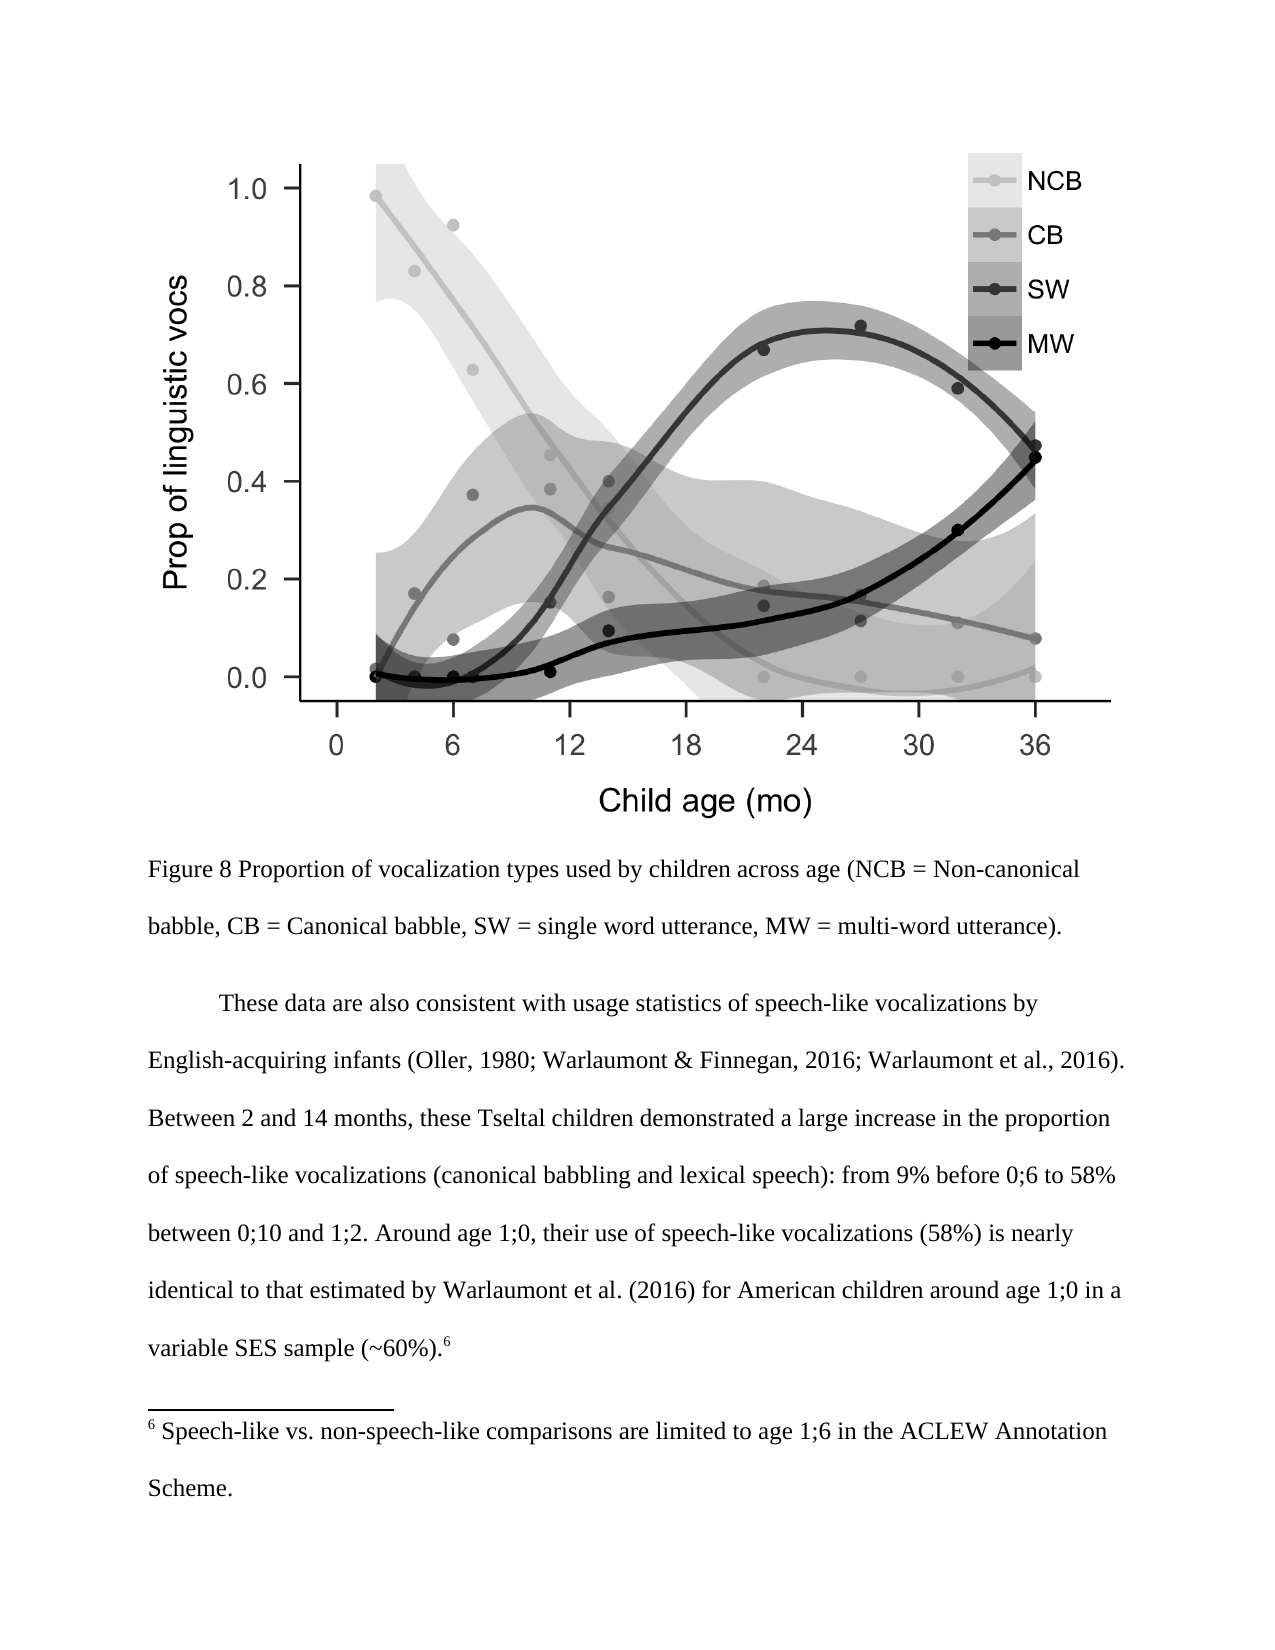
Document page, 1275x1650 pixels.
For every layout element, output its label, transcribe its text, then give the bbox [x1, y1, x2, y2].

text Figure 8 Proportion of vocalization types used by children across age (NCB = Non-canonical babble, CB = Canonical babble, SW = single word utterance, MW = multi-word utterance). [148, 854, 1127, 940]
text These data are also consistent with usage statistics of speech-like vocalizations by English-acquiring infants (Oller, 1980; Warlaumont & Finnegan, 2016; Warlaumont et al., 2016). Between 2 and 14 months, these Tseltal children demonstrated a large increase in the proportion of speech-like vocalizations (canonical babbling and lexical speech): from 9% before 0;6 to 58% between 0;10 and 1;2. Around age 1;0, their use of speech-like vocalizations (58%) is nearly identical to that estimated by Warlaumont et al. (2016) for American children around age 1;0 in a variable SES sample (~60%). [148, 988, 1127, 1361]
picture [147, 147, 1127, 834]
